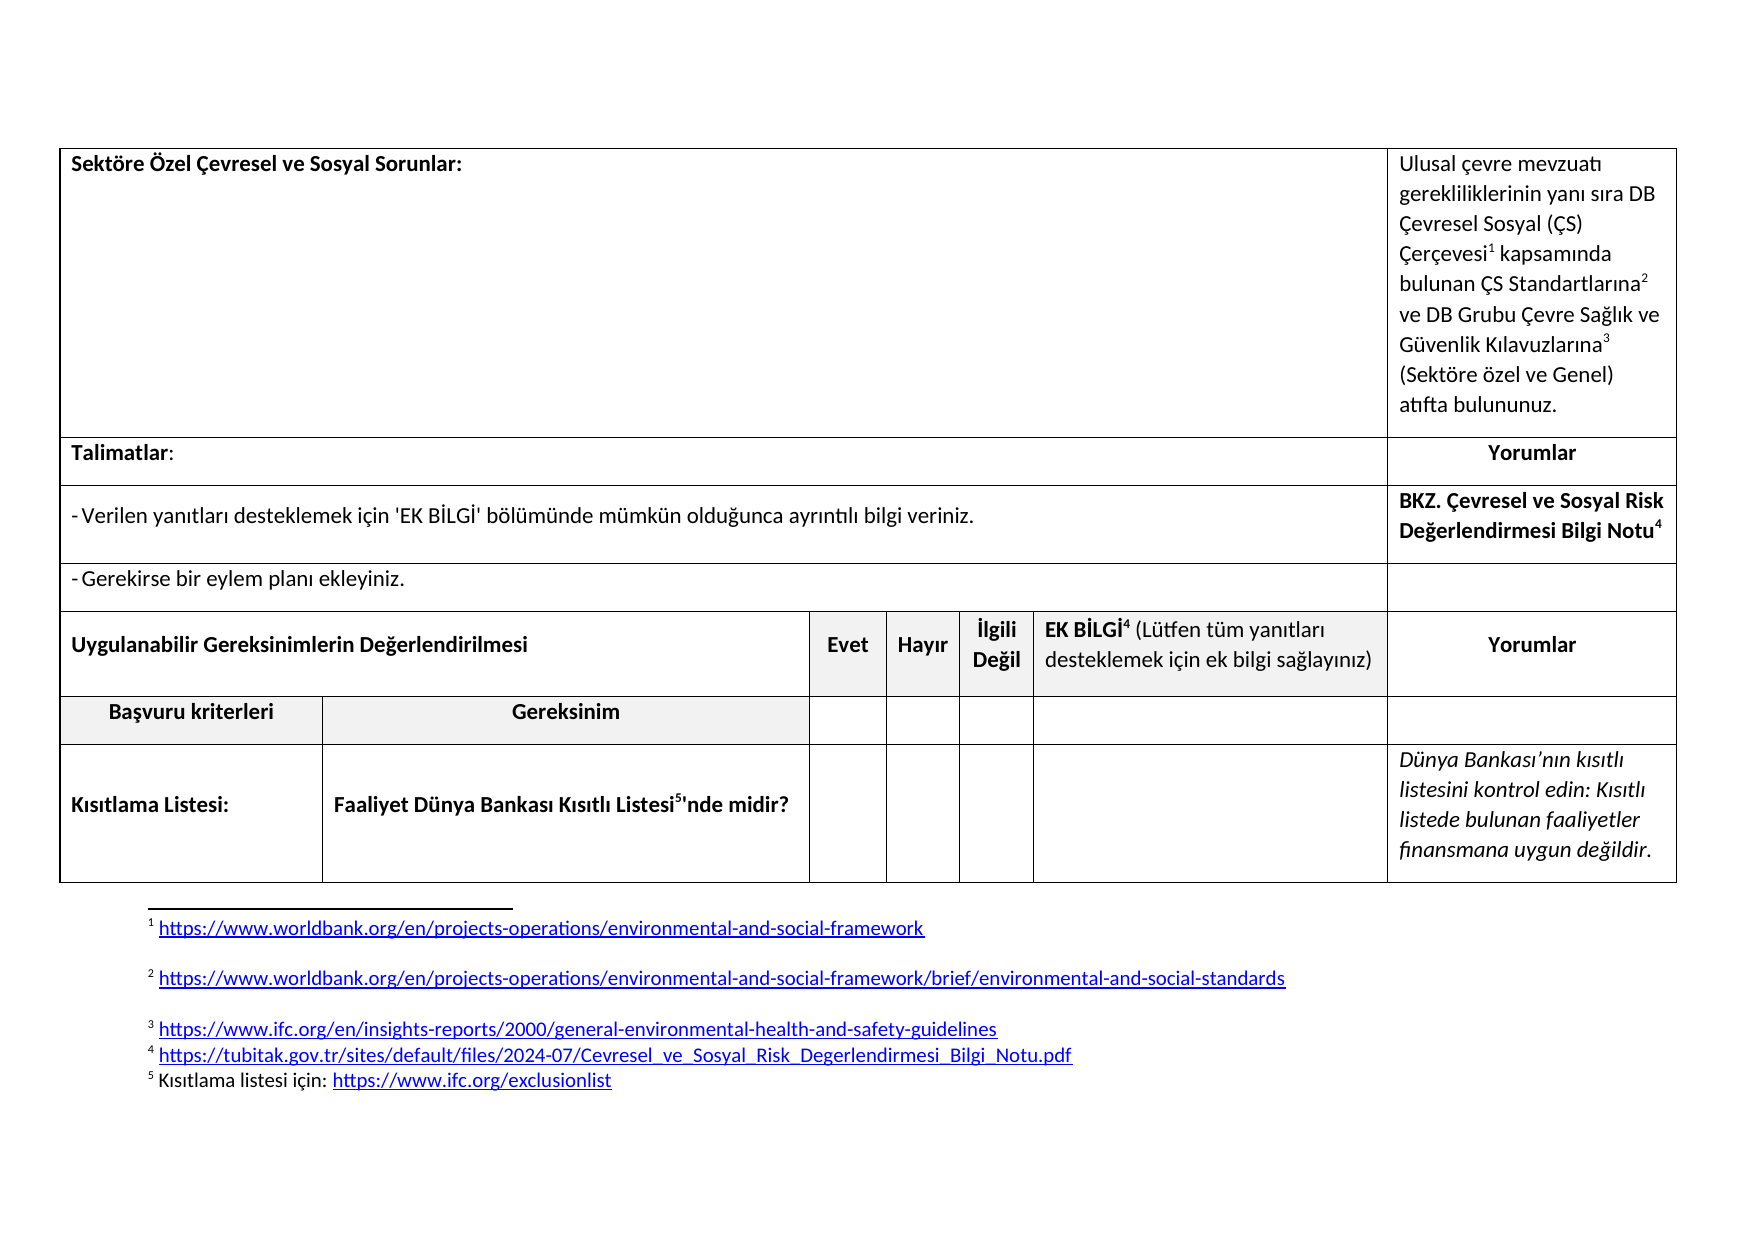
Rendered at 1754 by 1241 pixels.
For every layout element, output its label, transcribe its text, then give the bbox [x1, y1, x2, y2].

table_cell [810, 745, 886, 882]
table_cell [887, 745, 959, 882]
table_cell Sektöre Özel Çevresel ve Sosyal Sorunlar: [61, 149, 1387, 437]
table_cell [1034, 745, 1387, 882]
table_cell İlgili Değil [960, 612, 1033, 696]
table_cell [887, 697, 959, 744]
table_cell EK BİLGİ4 (Lütfen tüm yanıtları desteklemek için ek bilgi sağlayınız) [1034, 612, 1387, 696]
table_cell Başvuru kriterleri [61, 697, 322, 744]
table_cell [1388, 697, 1676, 744]
table_cell Kısıtlama Listesi: [61, 745, 322, 882]
table_cell [960, 745, 1033, 882]
table_cell BKZ. Çevresel ve Sosyal Risk Değerlendirmesi Bilgi Notu [1388, 486, 1676, 563]
table_cell [960, 697, 1033, 744]
table_cell [1388, 564, 1676, 611]
table_cell Evet [810, 612, 886, 696]
table_cell [1034, 697, 1387, 744]
table_cell Hayır [887, 612, 959, 696]
table_cell Gereksinim [323, 697, 809, 744]
table_cell [810, 697, 886, 744]
table_cell Dünya Bankası’nın kısıtlı listesini kontrol edin: Kısıtlı listede bulunan faaliyetler finansmana uygun değildir. [1388, 745, 1676, 882]
table_cell - Verilen yanıtları desteklemek için 'EK BİLGİ' bölümünde mümkün olduğunca ayrıntılı bilgi veriniz. [61, 486, 1387, 563]
table_cell Ulusal çevre mevzuatı gerekliliklerinin yanı sıra DB Çevresel Sosyal (ÇS) Çerçevesi kapsamında bulunan ÇS Standartlarına ve DB Grubu Çevre Sağlık ve Güvenlik Kılavuzlarına (Sektöre özel ve Genel) atıfta bulununuz. [1388, 149, 1676, 437]
table_cell - Gerekirse bir eylem planı ekleyiniz. [61, 564, 1387, 611]
table_cell Uygulanabilir Gereksinimlerin Değerlendirilmesi [61, 612, 809, 696]
table_cell Yorumlar [1388, 612, 1676, 696]
table_cell Faaliyet Dünya Bankası Kısıtlı Listesi'nde midir? [323, 745, 809, 882]
table_cell Yorumlar [1388, 438, 1676, 485]
table_cell Talimatlar: [61, 438, 1387, 485]
